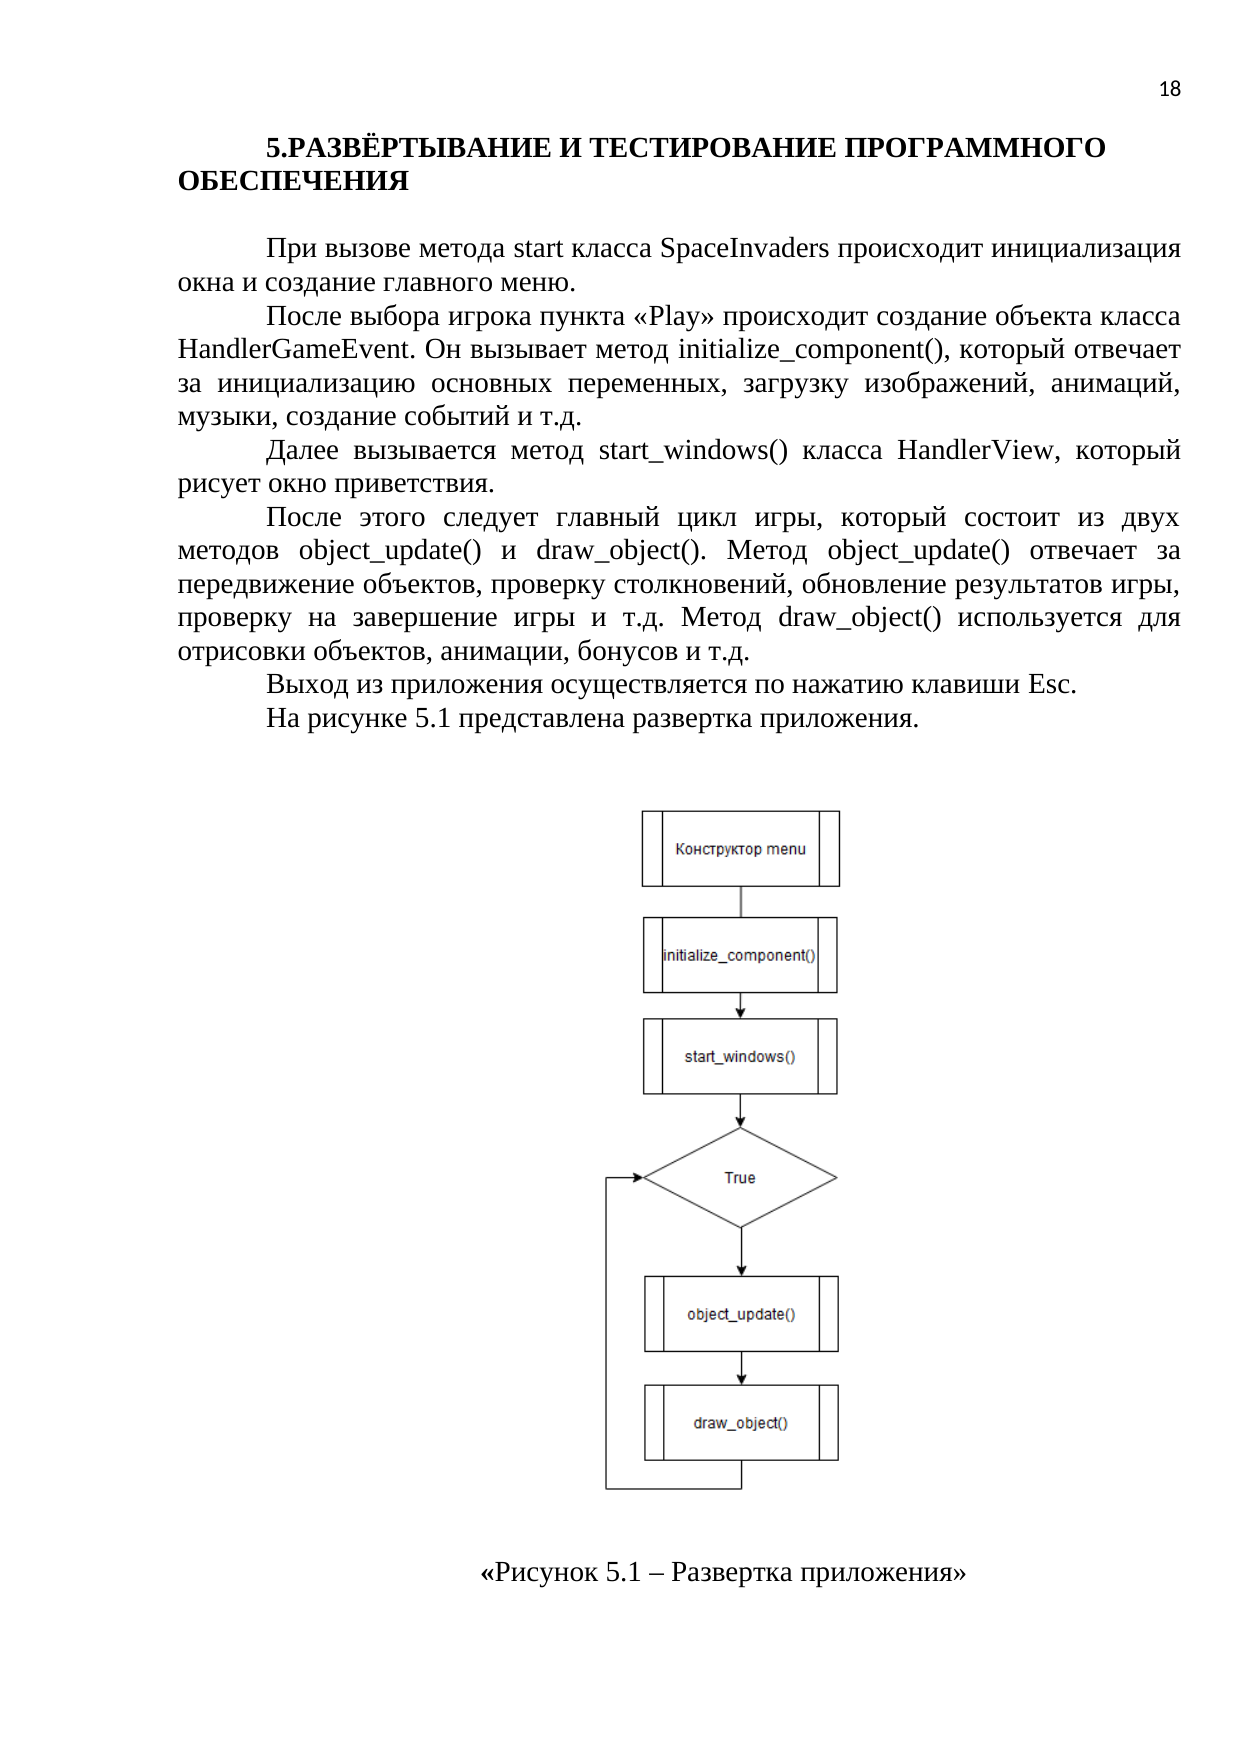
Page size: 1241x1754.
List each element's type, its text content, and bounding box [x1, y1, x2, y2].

text Выход из приложения осуществляется по нажатию клавиши Esc. [177, 667, 1181, 700]
text 5.РАЗВЁРТЫВАНИЕ И ТЕСТИРОВАНИЕ ПРОГРАММНОГО ОБЕСПЕЧЕНИЯ [177, 130, 1181, 197]
text «Рисунок 5.1 – Развертка приложения» [177, 1554, 1181, 1588]
text На рисунке 5.1 представлена развертка приложения. [177, 700, 1181, 734]
text После этого следует главный цикл игры, который состоит из двух методов object_update() и draw_object(). Метод object_update() отвечает за передвижение объектов, проверку столкновений, обновление результатов игры, проверку на завершение игры и т.д. Метод draw_object() используется для отрисовки объектов, анимации, бонусов и т.д. [177, 499, 1181, 667]
picture [539, 767, 908, 1521]
text Далее вызывается метод start_windows() класса HandlerView, который рисует окно приветствия. [177, 432, 1181, 499]
text После выбора игрока пункта «Play» происходит создание объекта класса HandlerGameEvent. Он вызывает метод initialize_component(), который отвечает за инициализацию основных переменных, загрузку изображений, анимаций, музыки, создание событий и т.д. [177, 298, 1181, 432]
text При вызове метода start класса SpaceInvaders происходит инициализация окна и создание главного меню. [177, 231, 1181, 298]
